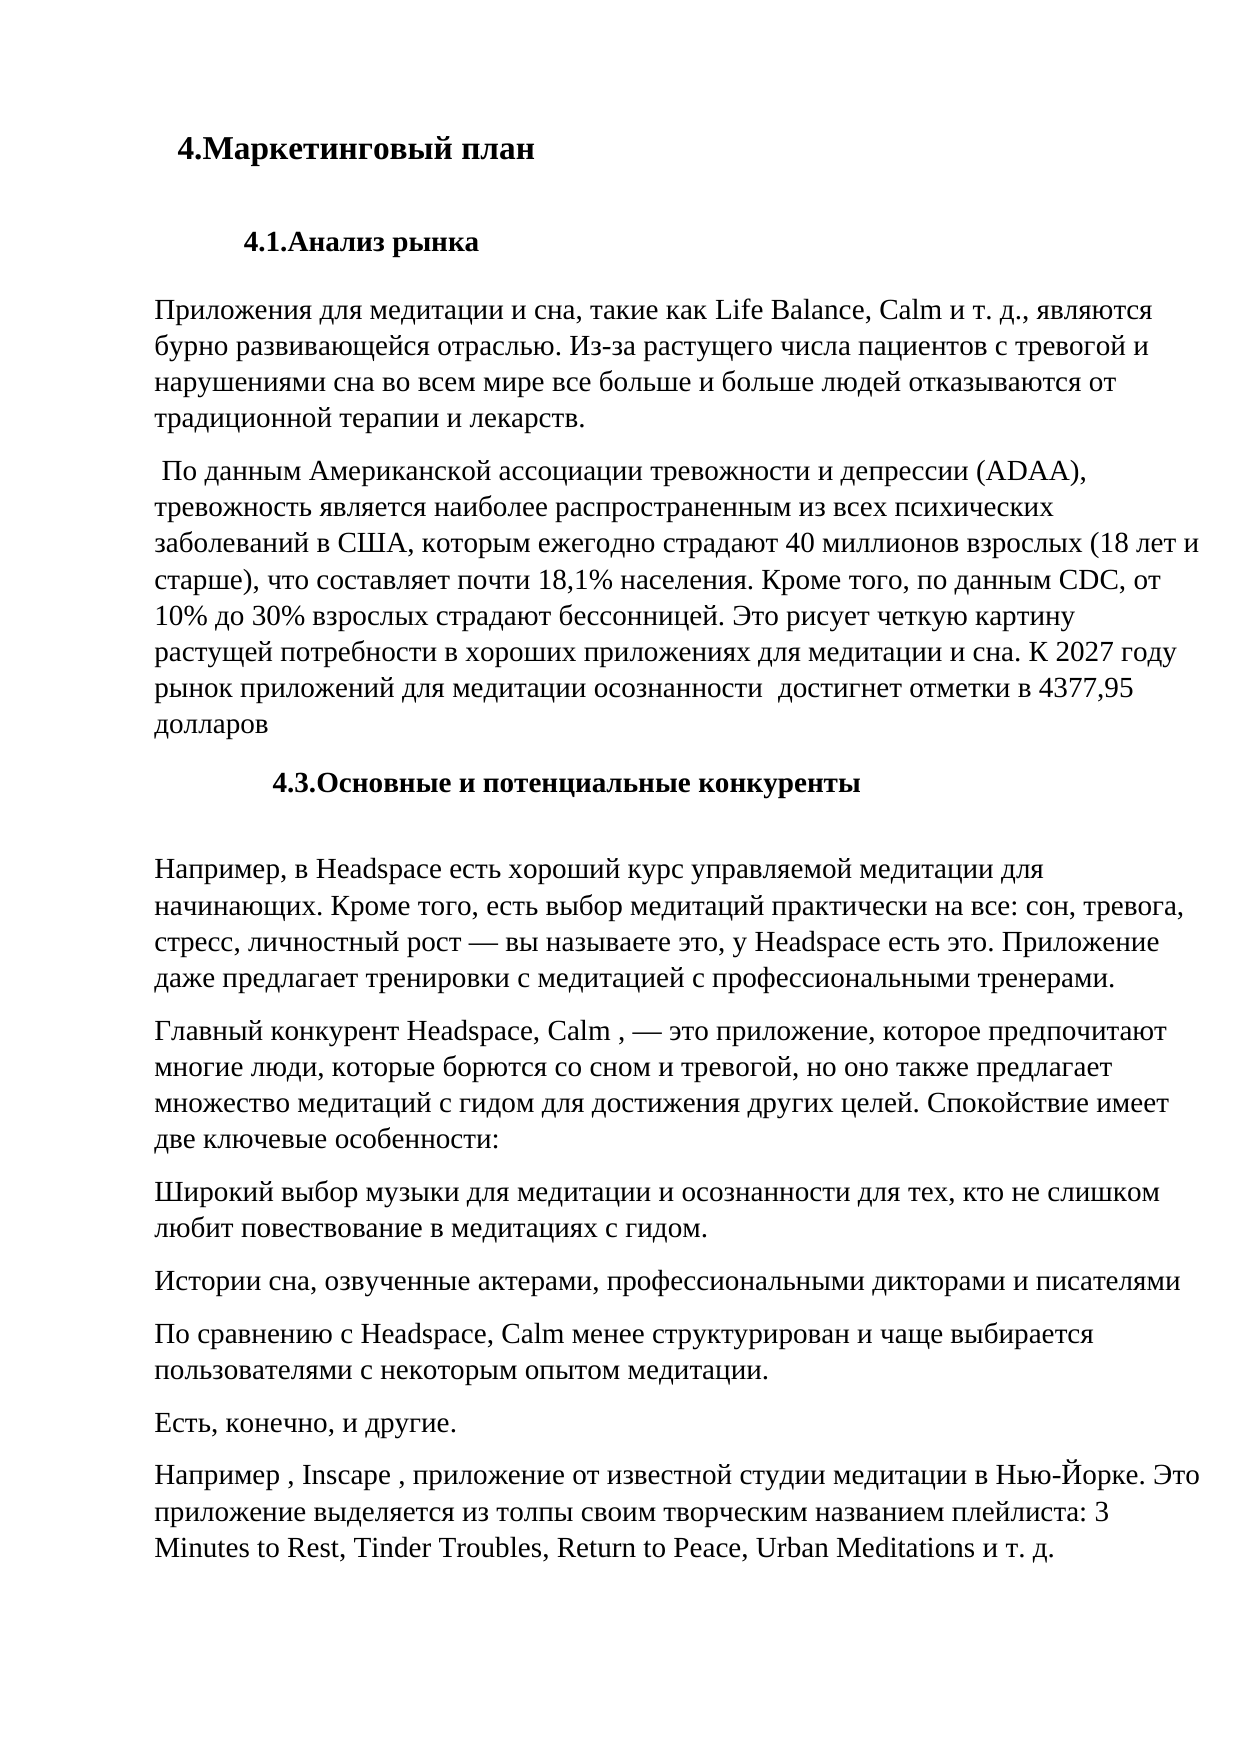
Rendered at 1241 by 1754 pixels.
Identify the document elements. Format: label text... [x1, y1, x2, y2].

text По сравнению с Headspace, Calm менее структурирован и чаще выбирается пользователями с некоторым опытом медитации. [154, 1316, 1201, 1385]
text Например , Inscape , приложение от известной студии медитации в Нью-Йорке. Это приложение выделяется из толпы своим творческим названием плейлиста: 3 Minutes to Rest, Tinder Troubles, Return to Peace, Urban Meditations и т. д. [154, 1457, 1201, 1563]
text Например, в Headspace есть хороший курс управляемой медитации для начинающих. Кроме того, есть выбор медитаций практически на все: сон, тревога, стресс, личностный рост — вы называете это, у Headspace есть это. Приложение даже предлагает тренировки с медитацией с профессиональными тренерами. [154, 851, 1201, 993]
text Приложения для медитации и сна, такие как Life Balance, Calm и т. д., являются бурно развивающейся отраслью. Из-за растущего числа пациентов с тревогой и нарушениями сна во всем мире все больше и больше людей отказываются от традиционной терапии и лекарств. [154, 292, 1201, 434]
text Есть, конечно, и другие. [154, 1405, 1201, 1438]
subtitle 4.3.Основные и потенциальные конкуренты [272, 765, 1201, 799]
text По данным Американской ассоциации тревожности и депрессии (ADAA), тревожность является наиболее распространенным из всех психических заболеваний в США, которым ежегодно страдают 40 миллионов взрослых (18 лет и старше), что составляет почти 18,1% населения. Кроме того, по данным CDC, от 10% до 30% взрослых страдают бессонницей. Это рисует четкую картину растущей потребности в хороших приложениях для медитации и сна. К 2027 году рынок приложений для медитации осознанности достигнет отметки в 4377,95 долларов [154, 453, 1201, 740]
text Широкий выбор музыки для медитации и осознанности для тех, кто не слишком любит повествование в медитациях с гидом. [154, 1174, 1201, 1244]
text Истории сна, озвученные актерами, профессиональными дикторами и писателями [154, 1263, 1201, 1296]
text Главный конкурент Headspace, Calm , — это приложение, которое предпочитают многие люди, которые борются со сном и тревогой, но оно также предлагает множество медитаций с гидом для достижения других целей. Спокойствие имеет две ключевые особенности: [154, 1013, 1201, 1155]
subtitle 4.1.Анализ рынка [243, 225, 1201, 258]
text 4.Маркетинговый план [177, 128, 1201, 167]
